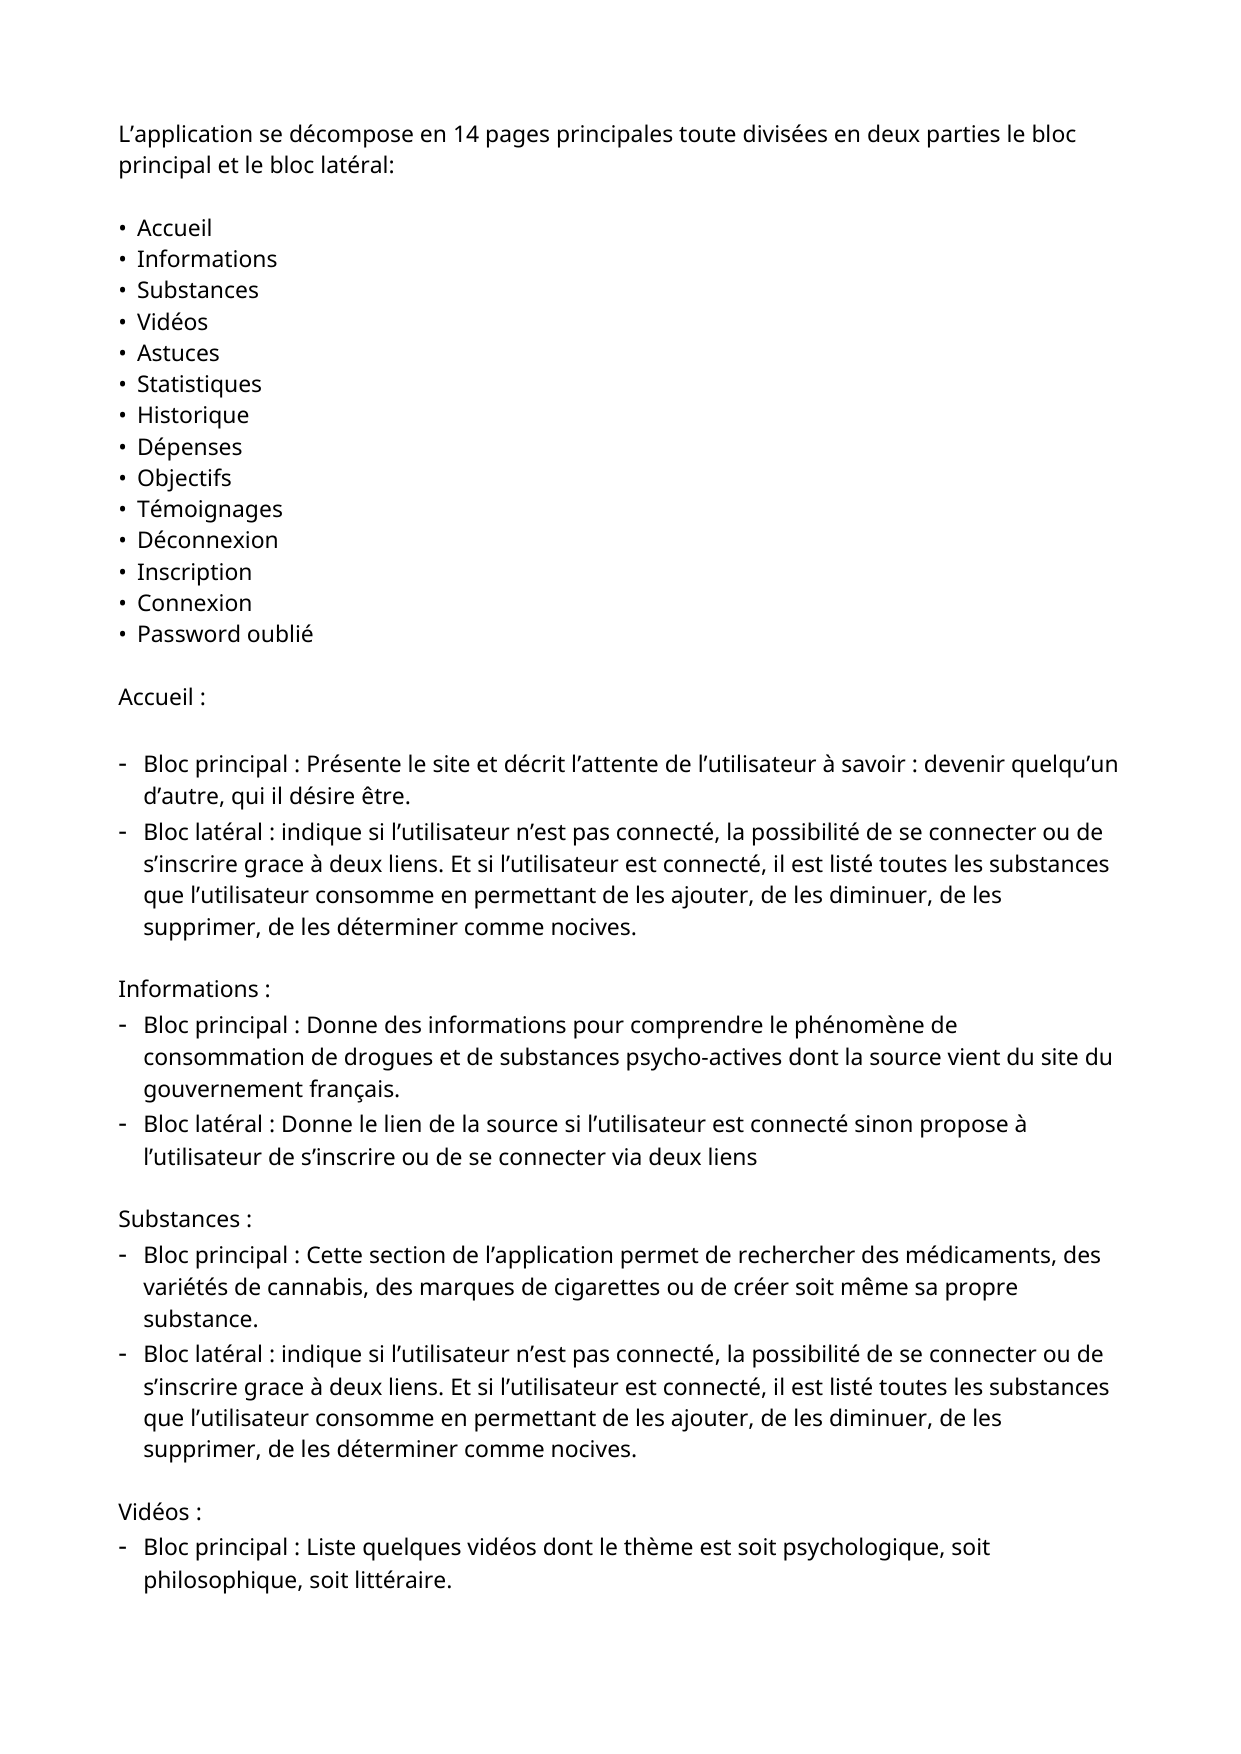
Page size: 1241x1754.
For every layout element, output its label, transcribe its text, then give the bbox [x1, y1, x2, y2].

text Informations : [118, 973, 1122, 1004]
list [118, 1334, 1122, 1464]
list Objectifs [118, 462, 1122, 493]
list Vidéos [118, 306, 1122, 337]
text L’application se décompose en 14 pages principales toute divisées en deux parties le bloc principal et le bloc latéral: [118, 118, 1122, 181]
list Astuces [118, 337, 1122, 368]
text Vidéos : [118, 1496, 1122, 1527]
list Bloc principal : Donne des informations pour comprendre le phénomène de consommation de drogues et de substances psycho-actives dont la source vient du site du gouvernement français. [118, 1004, 1122, 1104]
list Déconnexion [118, 524, 1122, 556]
list Statistiques [118, 368, 1122, 399]
list Substances [118, 274, 1122, 306]
list Informations [118, 243, 1122, 274]
list Accueil [118, 212, 1122, 243]
list Dépenses [118, 431, 1122, 462]
list Bloc principal : Présente le site et décrit l’attente de l’utilisateur à savoir : devenir quelqu’un d’autre, qui il désire être. [118, 743, 1122, 811]
list Bloc principal : Liste quelques vidéos dont le thème est soit psychologique, soit philosophique, soit littéraire. [118, 1527, 1122, 1595]
list Connexion [118, 587, 1122, 618]
text Accueil : [118, 681, 1122, 712]
list Témoignages [118, 493, 1122, 524]
text Substances : [118, 1203, 1122, 1234]
list Password oublié [118, 618, 1122, 649]
list Bloc principal : Cette section de l’application permet de rechercher des médicaments, des variétés de cannabis, des marques de cigarettes ou de créer soit même sa propre substance. [118, 1234, 1122, 1334]
list Inscription [118, 556, 1122, 587]
list Bloc latéral : Donne le lien de la source si l’utilisateur est connecté sinon propose à l’utilisateur de s’inscrire ou de se connecter via deux liens [118, 1104, 1122, 1172]
list Historique [118, 399, 1122, 431]
